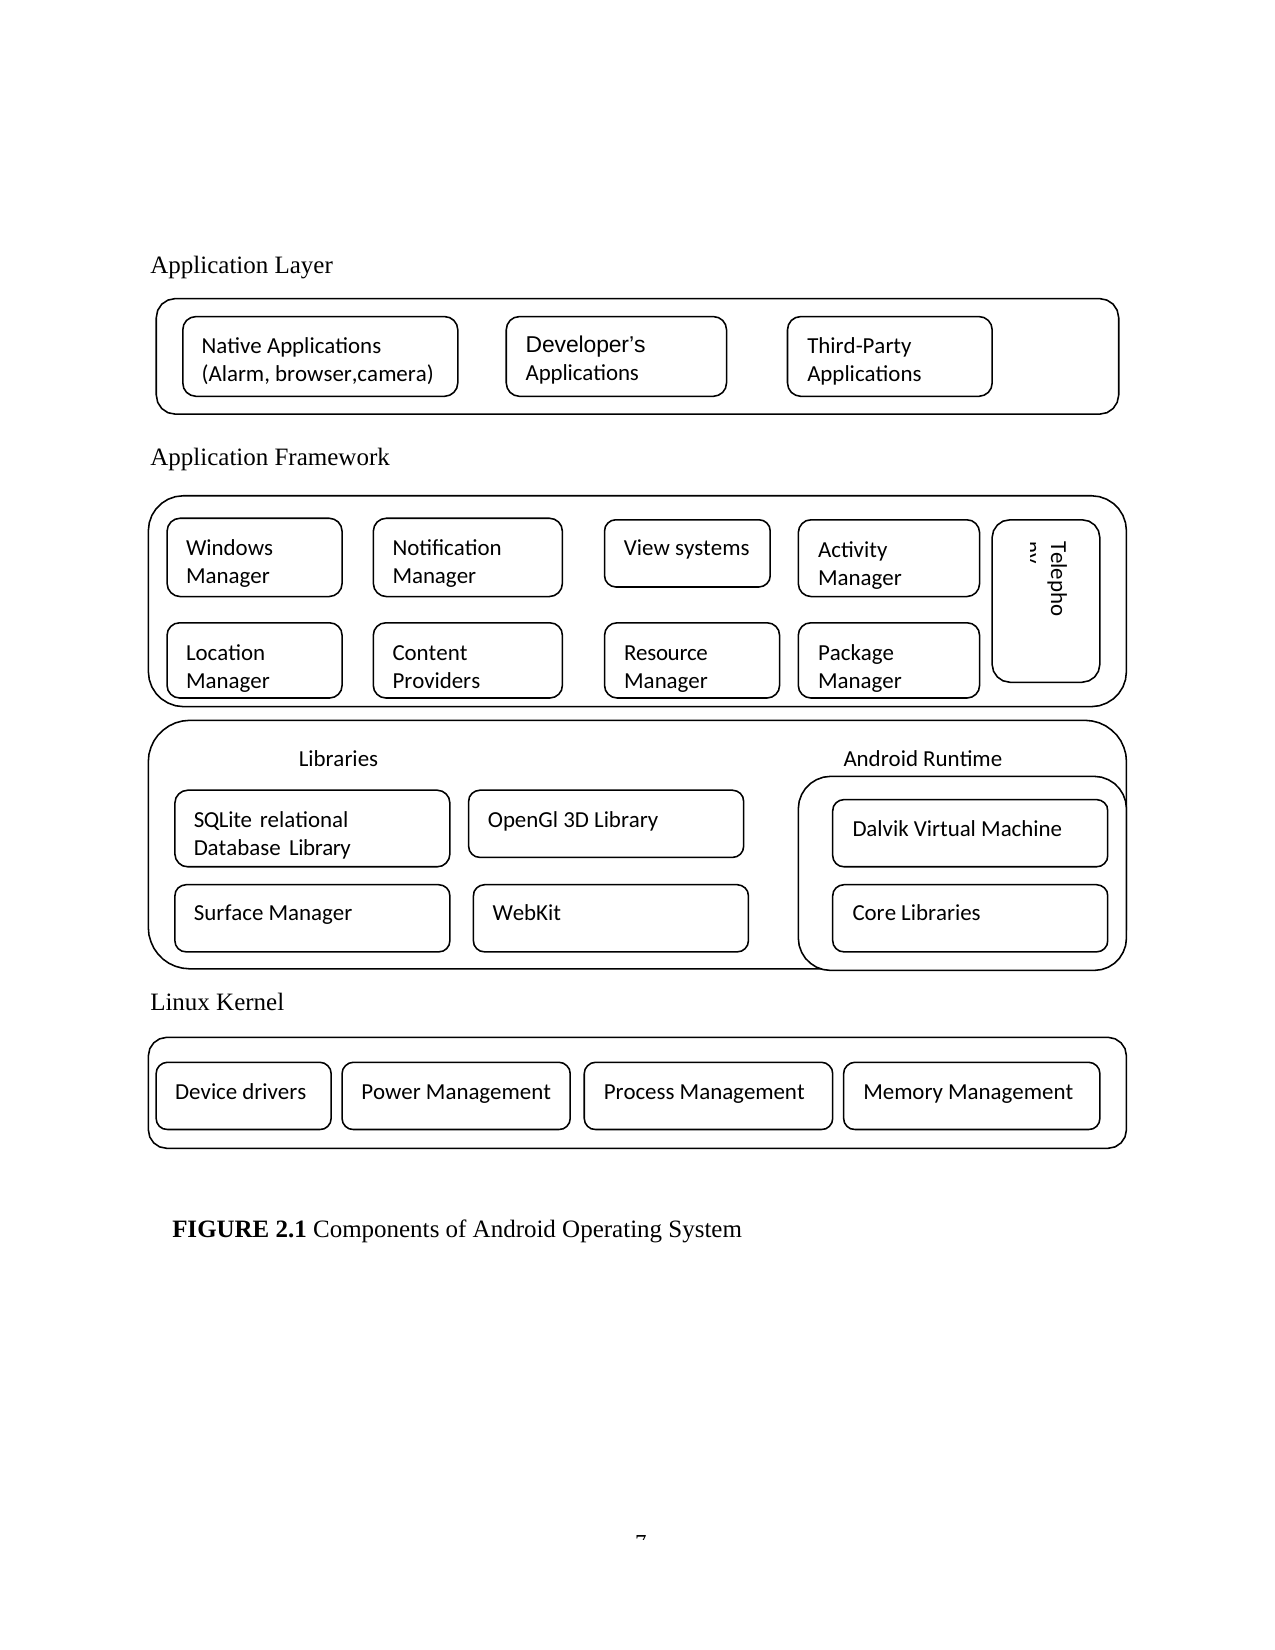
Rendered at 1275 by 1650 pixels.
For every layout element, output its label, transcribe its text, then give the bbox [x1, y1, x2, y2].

text Application Framework [150, 442, 1173, 470]
text Linux Kernel [150, 731, 1173, 1016]
text FIGURE 2.1 Components of Android Operating System [172, 1214, 1173, 1243]
text Application Layer [150, 251, 1173, 279]
